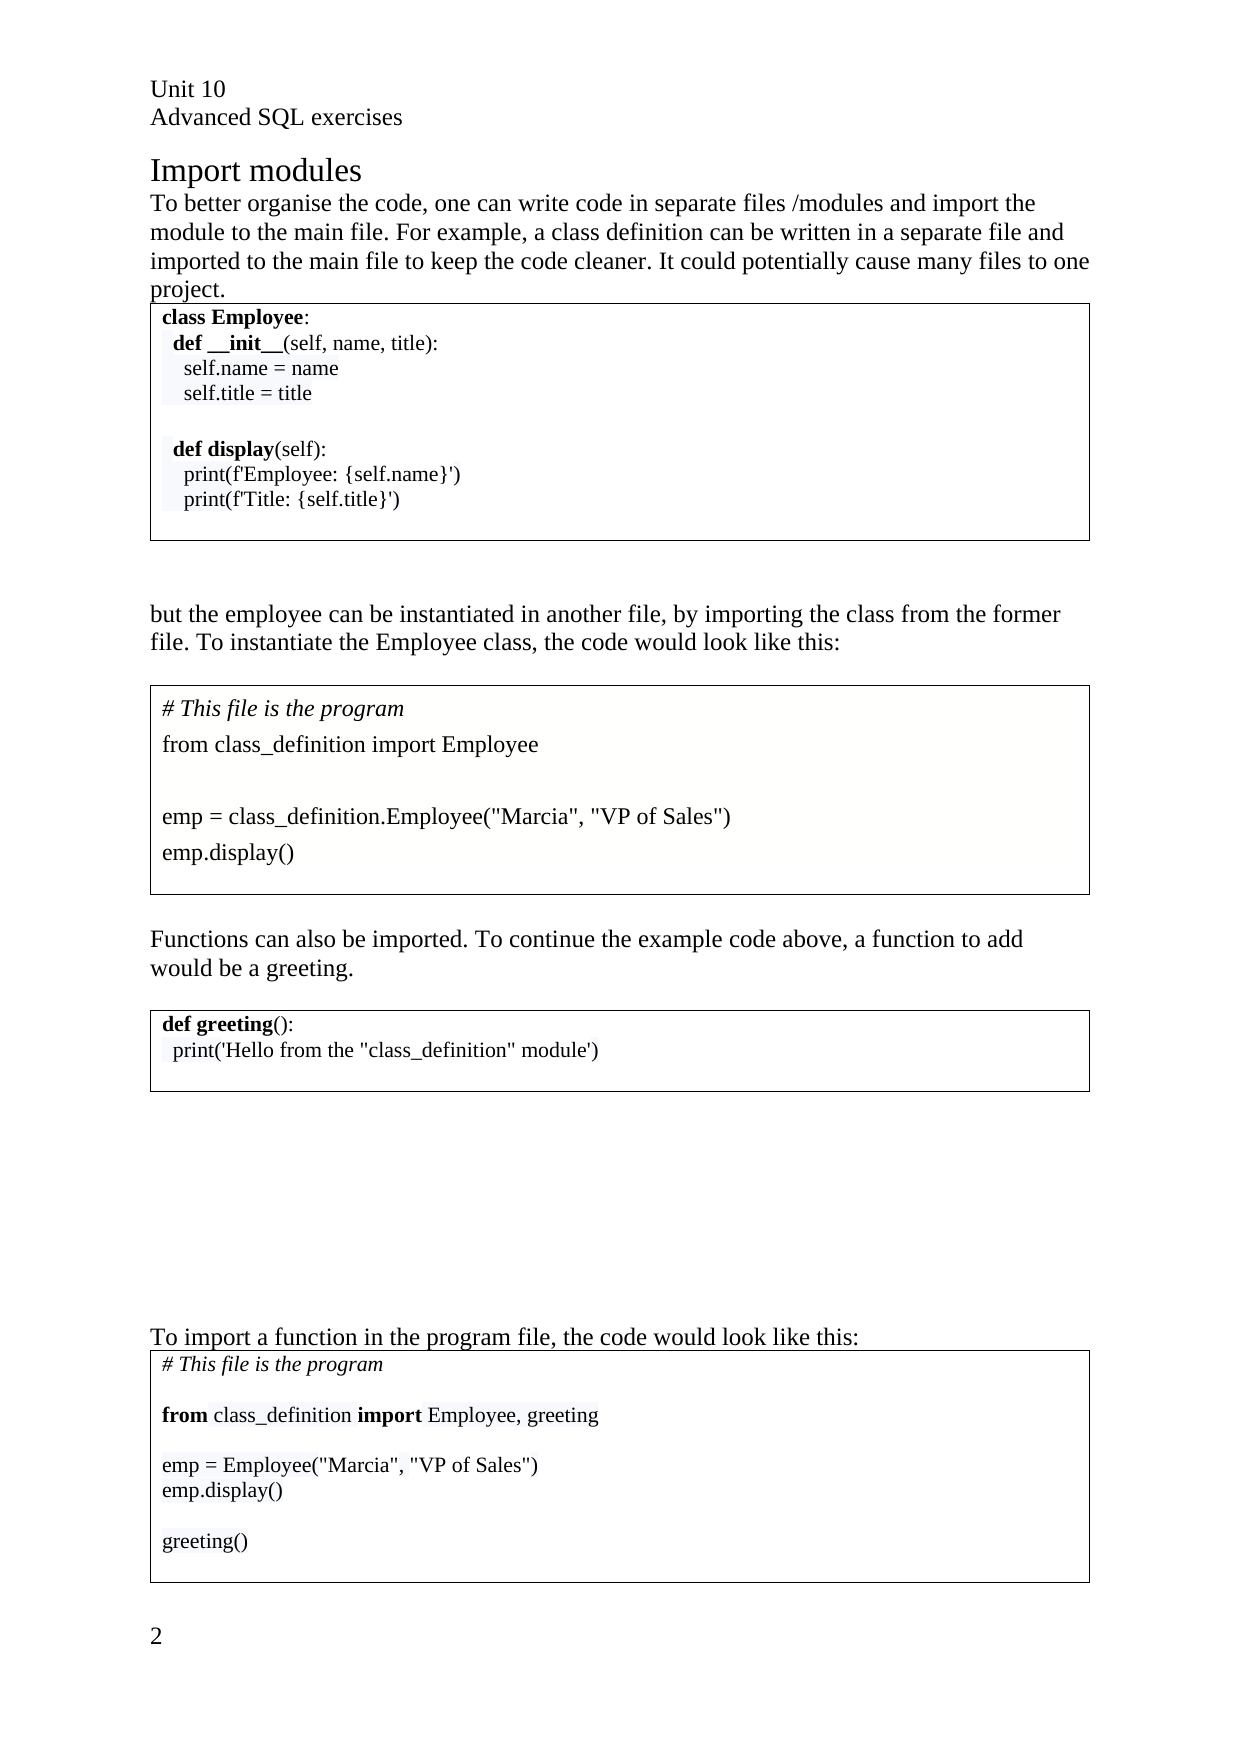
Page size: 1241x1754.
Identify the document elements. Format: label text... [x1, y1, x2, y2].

text but the employee can be instantiated in another file, by importing the class from the former file. To instantiate the Employee class, the code would look like this: [150, 599, 1090, 656]
table_header # This file is the program from class_definition import Employee emp = class_definition.Employee("Marcia", "VP of Sales") emp.display() [151, 686, 1089, 894]
text To import a function in the program file, the code would look like this: [150, 1322, 1090, 1350]
table_header def greeting(): print('Hello from the "class_definition" module') [151, 1011, 1089, 1091]
text Functions can also be imported. To continue the example code above, a function to add would be a greeting. [150, 924, 1090, 982]
subtitle Import modules [150, 150, 1090, 188]
table_header class Employee: def __init__(self, name, title): self.name = name self.title = title def display(self): print(f'Employee: {self.name}') print(f'Title: {self.title}') [151, 304, 1089, 540]
table_header # This file is the program from class_definition import Employee, greeting emp = Employee("Marcia", "VP of Sales") emp.display() greeting() [151, 1351, 1089, 1582]
text To better organise the code, one can write code in separate files /modules and import the module to the main file. For example, a class definition can be written in a separate file and imported to the main file to keep the code cleaner. It could potentially cause many files to one project. [150, 188, 1090, 303]
